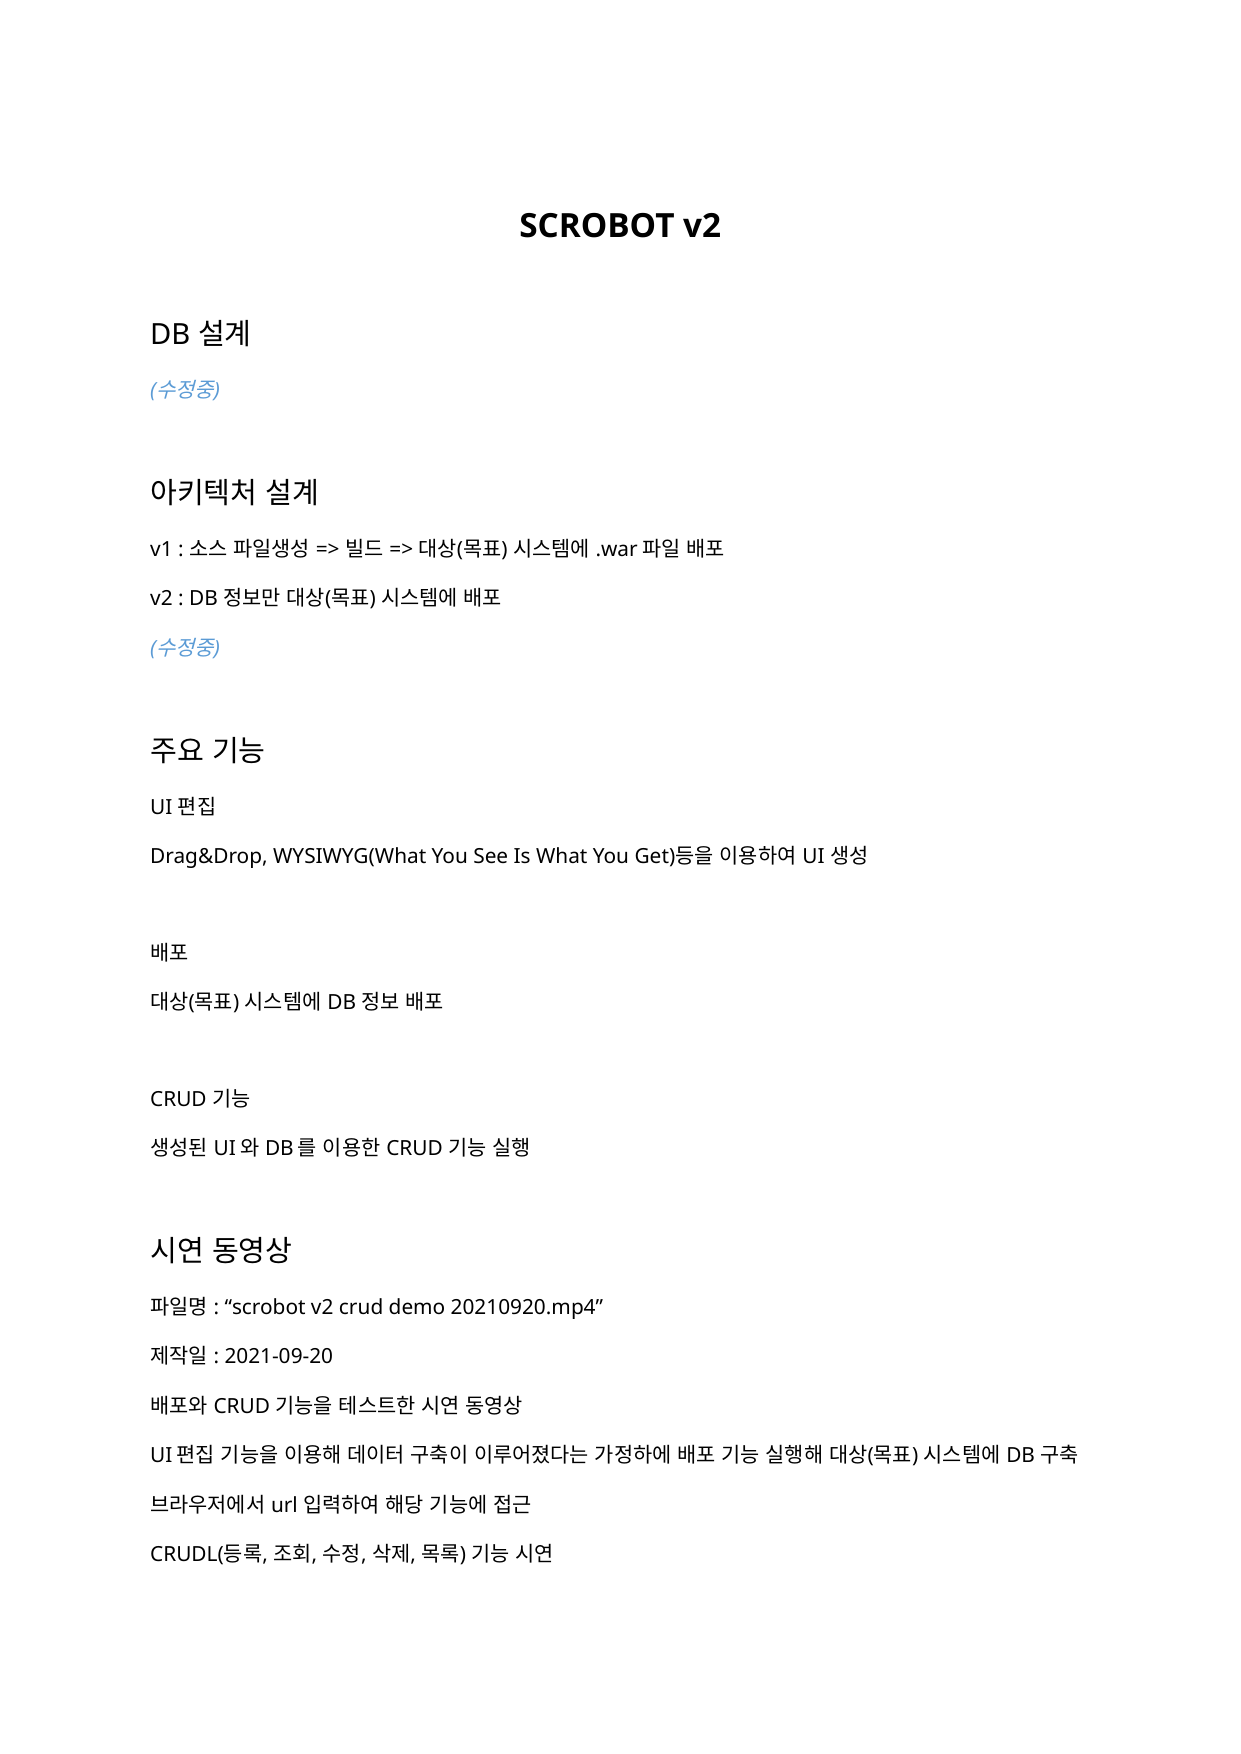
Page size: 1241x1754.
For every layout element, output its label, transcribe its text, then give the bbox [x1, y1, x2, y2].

text 제작일 : 2021-09-20 [150, 1340, 1090, 1370]
text 파일명 : “scrobot v2 crud demo 20210920.mp4” [150, 1290, 1090, 1321]
subtitle CRUD 기능 [150, 1082, 1090, 1112]
text Drag&Drop, WYSIWYG(What You See Is What You Get)등을 이용하여 UI 생성 [150, 839, 1090, 870]
subtitle 주요 기능 [150, 728, 1090, 770]
text 생성된 UI와 DB를 이용한 CRUD 기능 실행 [150, 1131, 1090, 1162]
subtitle 아키텍처 설계 [150, 470, 1090, 512]
subtitle 배포 [150, 936, 1090, 966]
text 배포와 CRUD 기능을 테스트한 시연 동영상 [150, 1389, 1090, 1419]
text v1 : 소스 파일생성 => 빌드 => 대상(목표) 시스템에 .war파일 배포 [150, 532, 1090, 563]
text (수정중) [150, 373, 1090, 404]
title SCROBOT v2 [150, 202, 1090, 248]
text UI편집 기능을 이용해 데이터 구축이 이루어졌다는 가정하에 배포 기능 실행해 대상(목표) 시스템에 DB 구축 [150, 1438, 1090, 1469]
text (수정중) [150, 631, 1090, 661]
subtitle DB 설계 [150, 311, 1090, 353]
text v2 : DB 정보만 대상(목표) 시스템에 배포 [150, 582, 1090, 612]
text CRUDL(등록, 조회, 수정, 삭제, 목록) 기능 시연 [150, 1537, 1090, 1567]
text 대상(목표) 시스템에 DB 정보 배포 [150, 985, 1090, 1016]
subtitle 시연 동영상 [150, 1228, 1090, 1270]
subtitle UI 편집 [150, 790, 1090, 820]
text 브라우저에서 url 입력하여 해당 기능에 접근 [150, 1488, 1090, 1518]
